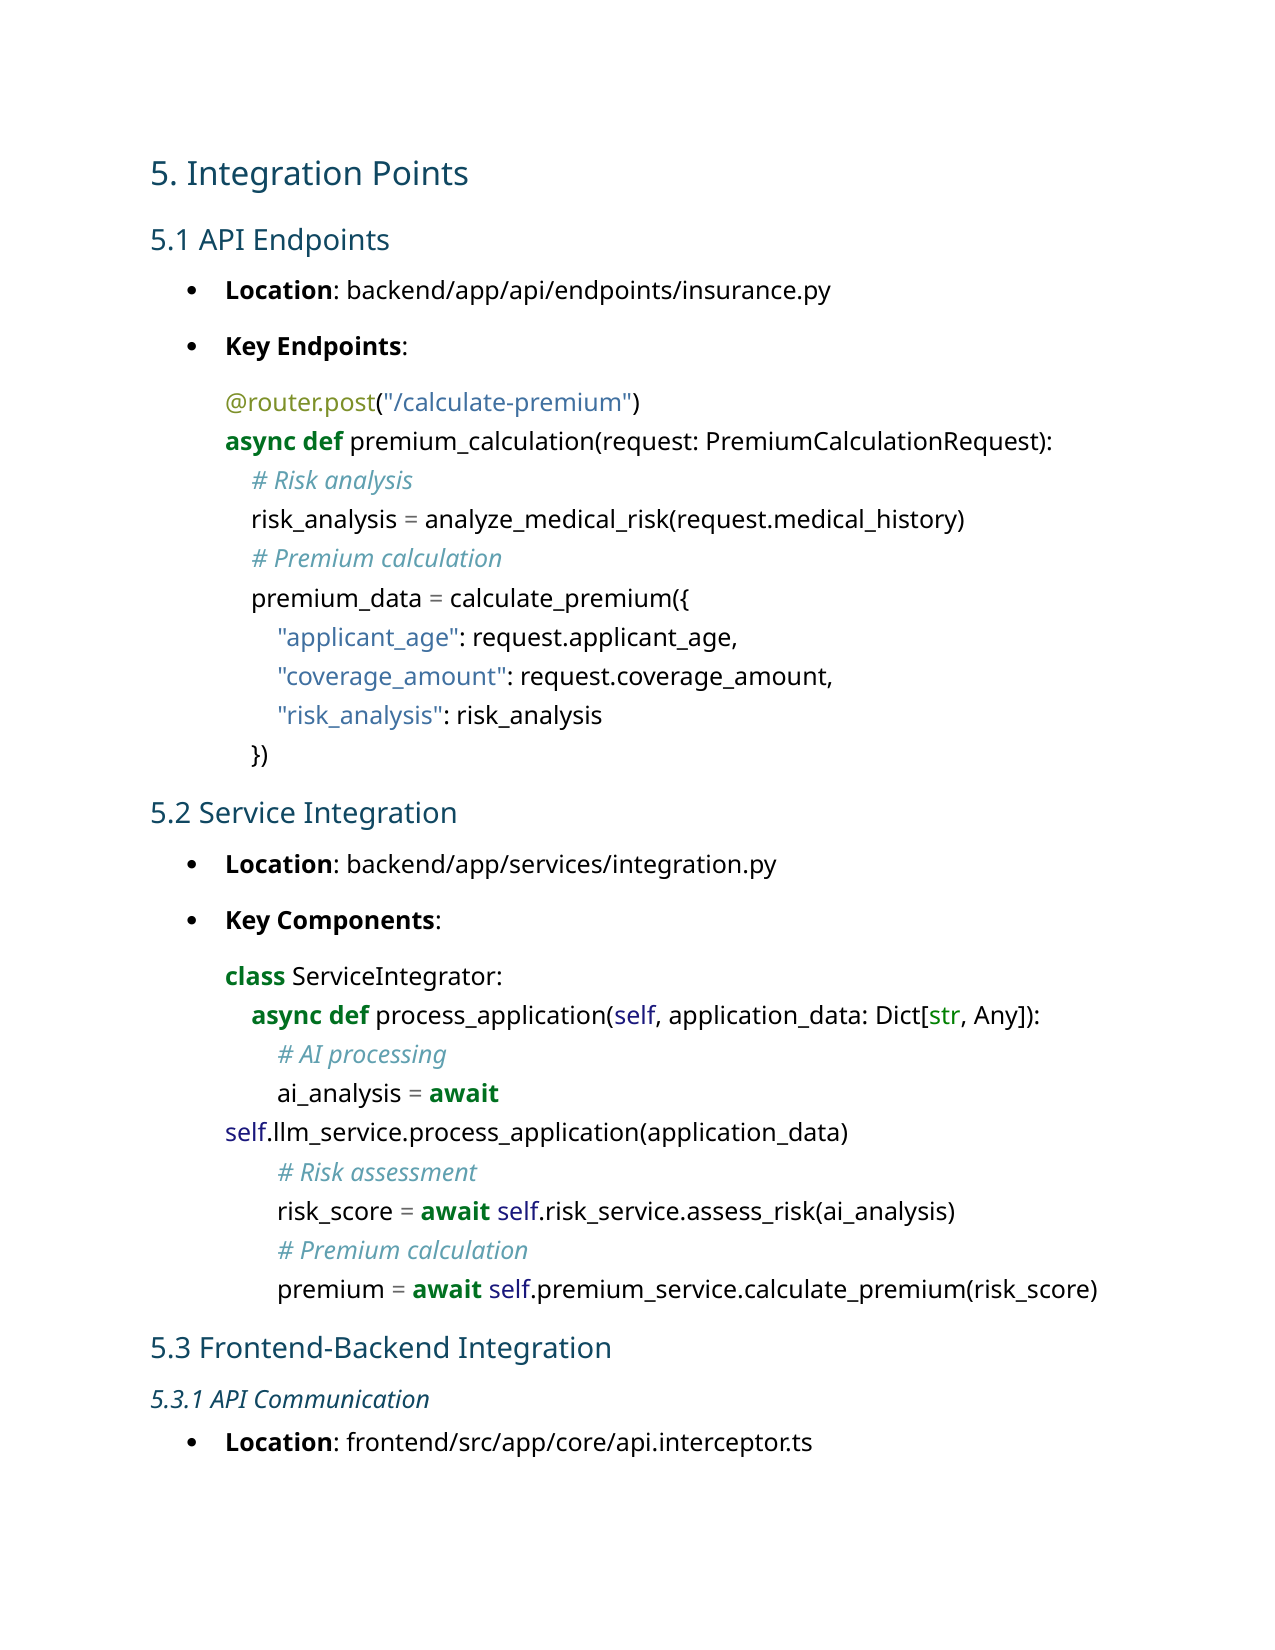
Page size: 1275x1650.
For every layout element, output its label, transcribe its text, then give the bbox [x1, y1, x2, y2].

list @router.post("/calculate-premium") async def premium_calculation(request: PremiumCalculationRequest): # Risk analysis risk_analysis = analyze_medical_risk(request.medical_history) # Premium calculation premium_data = calculate_premium({ "applicant_age": request.applicant_age, "coverage_amount": request.coverage_amount, "risk_analysis": risk_analysis }) [187, 384, 1125, 771]
list Location: backend/app/api/endpoints/insurance.py [187, 273, 1125, 307]
list Key Components: [187, 903, 1125, 937]
subtitle 5.2 Service Integration [150, 793, 1125, 832]
subtitle 5.1 API Endpoints [150, 219, 1125, 258]
list Location: backend/app/services/integration.py [187, 847, 1125, 881]
list class ServiceIntegrator: async def process_application(self, application_data: Dict[str, Any]): # AI processing ai_analysis = await self.llm_service.process_application(application_data) # Risk assessment risk_score = await self.risk_service.assess_risk(ai_analysis) # Premium calculation premium = await self.premium_service.calculate_premium(risk_score) [187, 958, 1125, 1306]
subtitle 5. Integration Points [150, 150, 1125, 195]
list Location: frontend/src/app/core/api.interceptor.ts [187, 1425, 1125, 1459]
subtitle 5.3.1 API Communication [150, 1382, 1125, 1416]
list Key Endpoints: [187, 329, 1125, 363]
subtitle 5.3 Frontend-Backend Integration [150, 1328, 1125, 1367]
